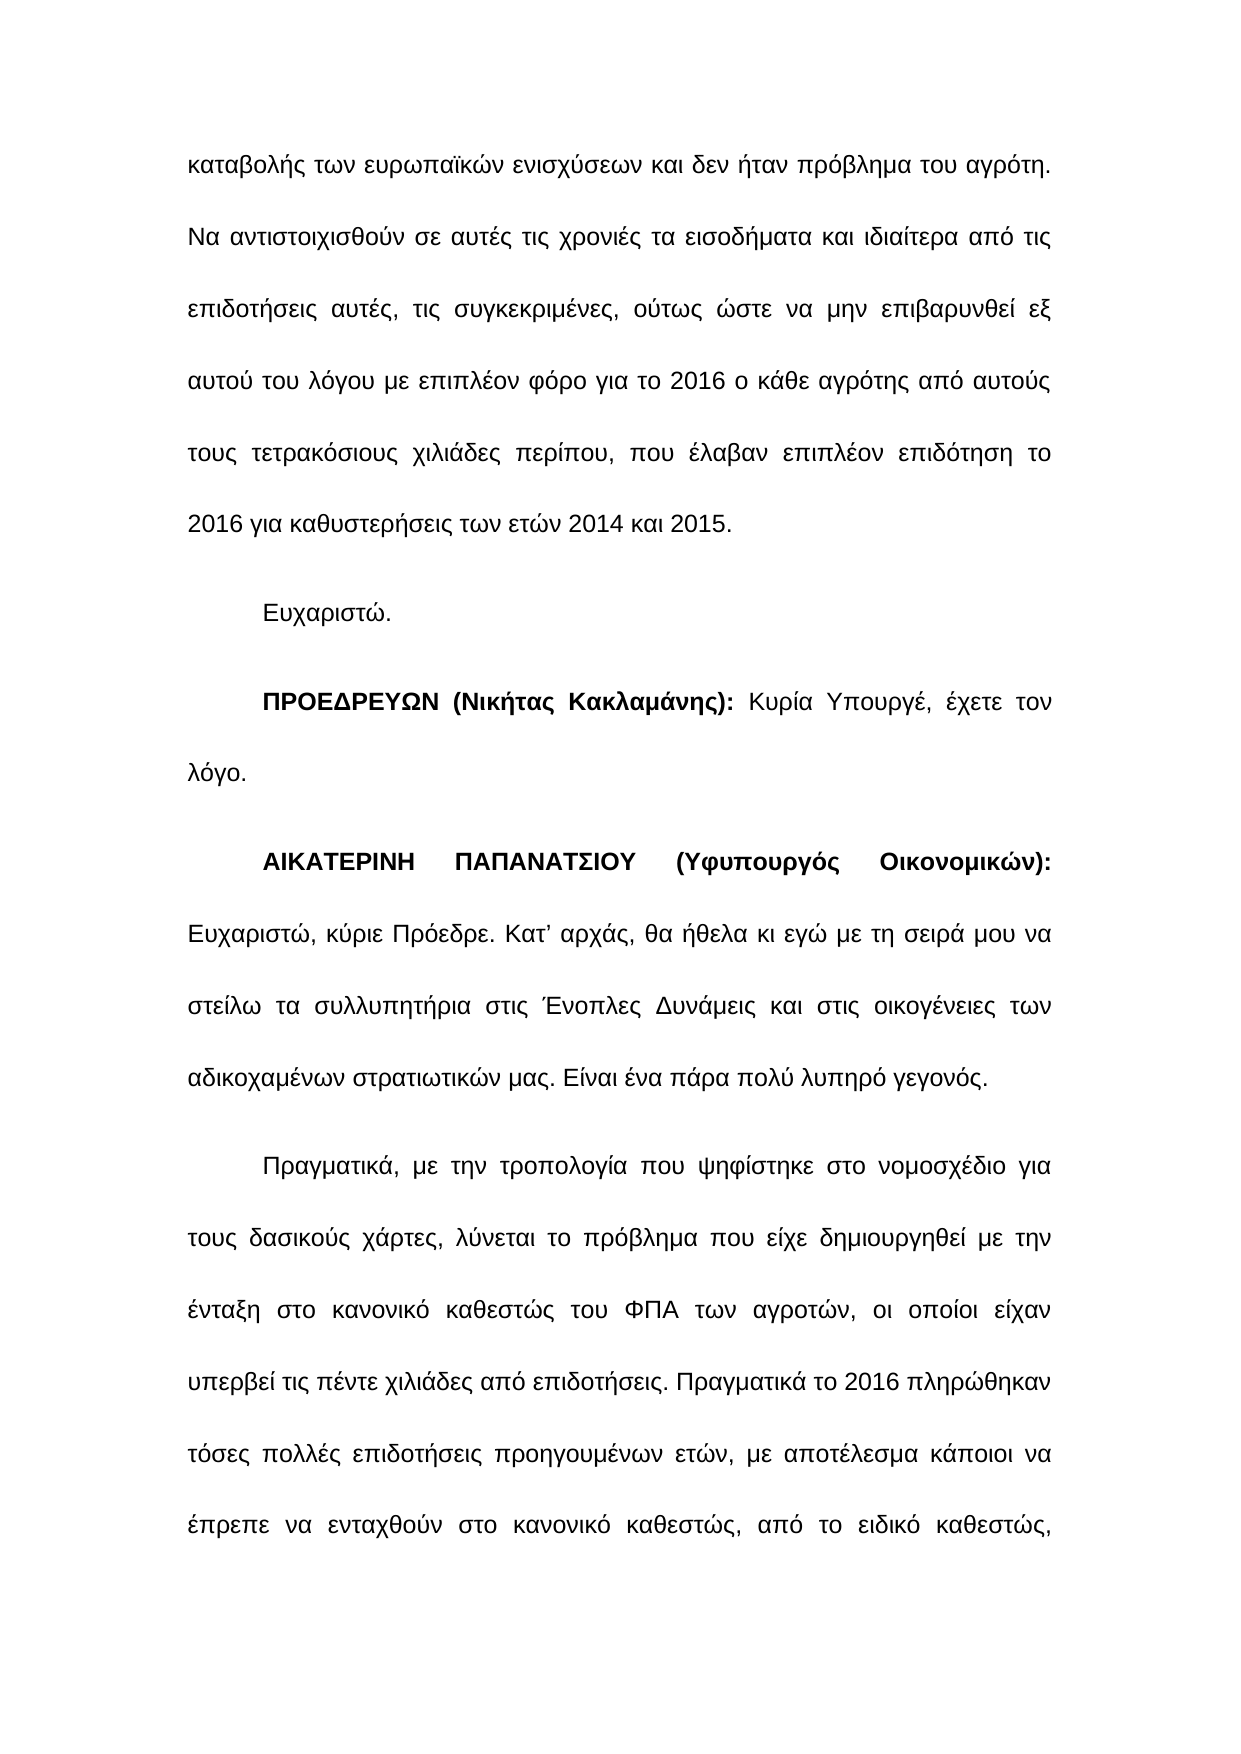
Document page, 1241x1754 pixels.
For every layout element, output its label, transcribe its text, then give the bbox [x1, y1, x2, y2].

text ΠΡΟΕΔΡΕΥΩΝ (Νικήτας Κακλαμάνης): Κυρία Υπουργέ, έχετε τον λόγο. [187, 686, 1053, 787]
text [187, 150, 1053, 538]
text ΑΙΚΑΤΕΡΙΝΗ ΠΑΠΑΝΑΤΣΙΟΥ (Υφυπουργός Οικονομικών): Ευχαριστώ, κύριε Πρόεδρε. Κατ’ αρχάς, θα ήθελα κι εγώ με τη σειρά μου να στείλω τα συλλυπητήρια στις Ένοπλες Δυνάμεις και στις οικογένειες των αδικοχαμένων στρατιωτικών μας. Είναι ένα πάρα πολύ λυπηρό γεγονός. [187, 847, 1053, 1091]
text Ευχαριστώ. [187, 598, 1053, 627]
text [187, 1151, 1053, 1539]
